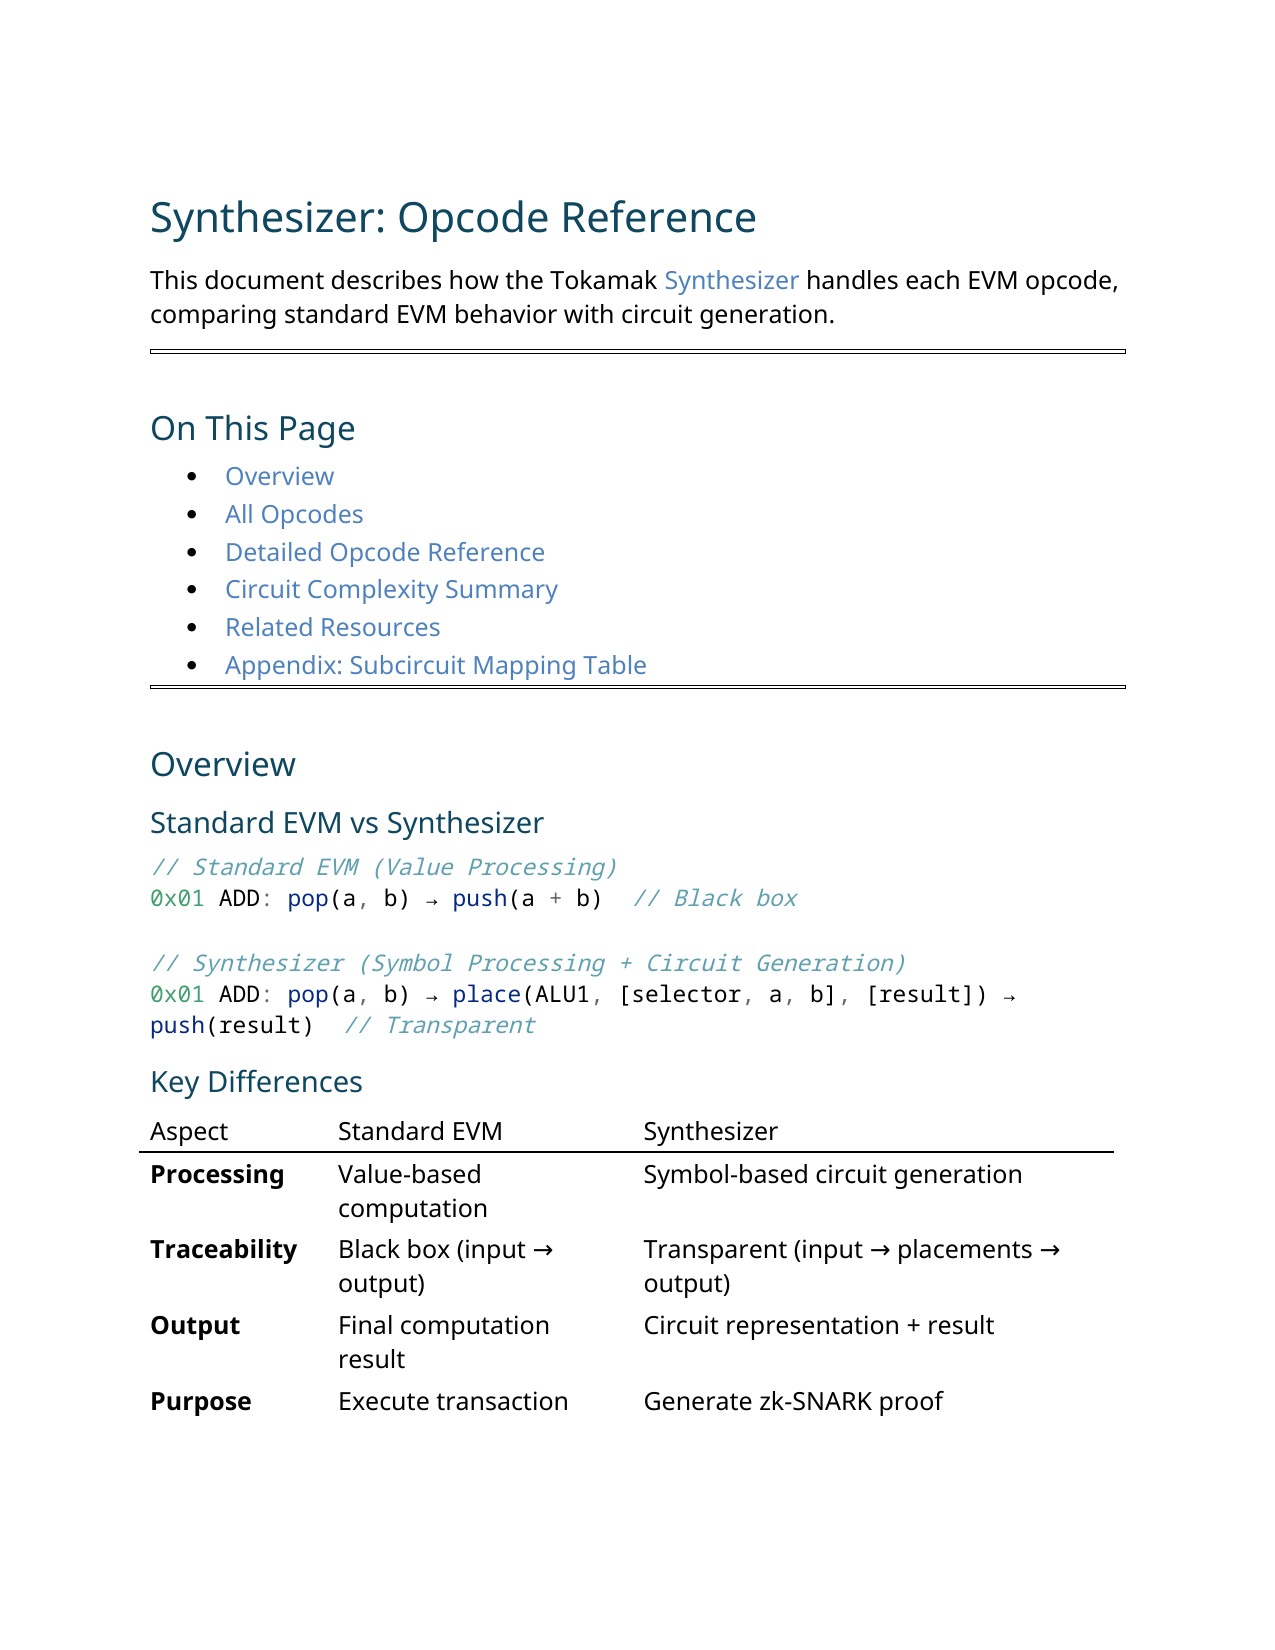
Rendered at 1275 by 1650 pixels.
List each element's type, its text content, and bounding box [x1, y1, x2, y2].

table_cell Symbol-based circuit generation [632, 1153, 1114, 1228]
table_cell Black box (input → output) [327, 1228, 632, 1304]
subtitle On This Page [150, 405, 1125, 450]
table_cell Generate zk-SNARK proof [632, 1380, 1114, 1421]
list Appendix: Subcircuit Mapping Table [187, 648, 1125, 682]
table_cell Output [139, 1304, 327, 1379]
table_cell Final computation result [327, 1304, 632, 1379]
subtitle Synthesizer: Opcode Reference [150, 187, 1125, 244]
subtitle Standard EVM vs Synthesizer [150, 802, 1125, 842]
table_header Aspect [139, 1110, 327, 1151]
table_header Standard EVM [327, 1110, 632, 1151]
list All Opcodes [187, 496, 1125, 530]
list Related Resources [187, 610, 1125, 644]
list Detailed Opcode Reference [187, 534, 1125, 568]
table_cell Purpose [139, 1380, 327, 1421]
table_cell Circuit representation + result [632, 1304, 1114, 1379]
subtitle Key Differences [150, 1062, 1125, 1101]
table_cell Processing [139, 1153, 327, 1228]
text This document describes how the Tokamak Synthesizer handles each EVM opcode, comparing standard EVM behavior with circuit generation. [150, 263, 1125, 331]
subtitle Overview [150, 740, 1125, 786]
table_cell Execute transaction [327, 1380, 632, 1421]
list Overview [187, 458, 1125, 493]
table_cell Transparent (input → placements → output) [632, 1228, 1114, 1304]
table_header Synthesizer [632, 1110, 1114, 1151]
table_cell Value-based computation [327, 1153, 632, 1228]
table_cell Traceability [139, 1228, 327, 1304]
list Circuit Complexity Summary [187, 572, 1125, 606]
text // Standard EVM (Value Processing) 0x01 ADD: pop(a, b) → push(a + b) // Black box // Synthesizer (Symbol Processing + Circuit Generation) 0x01 ADD: pop(a, b) → place(ALU1, [selector, a, b], [result]) → push(result) // Transparent [150, 850, 1125, 1041]
